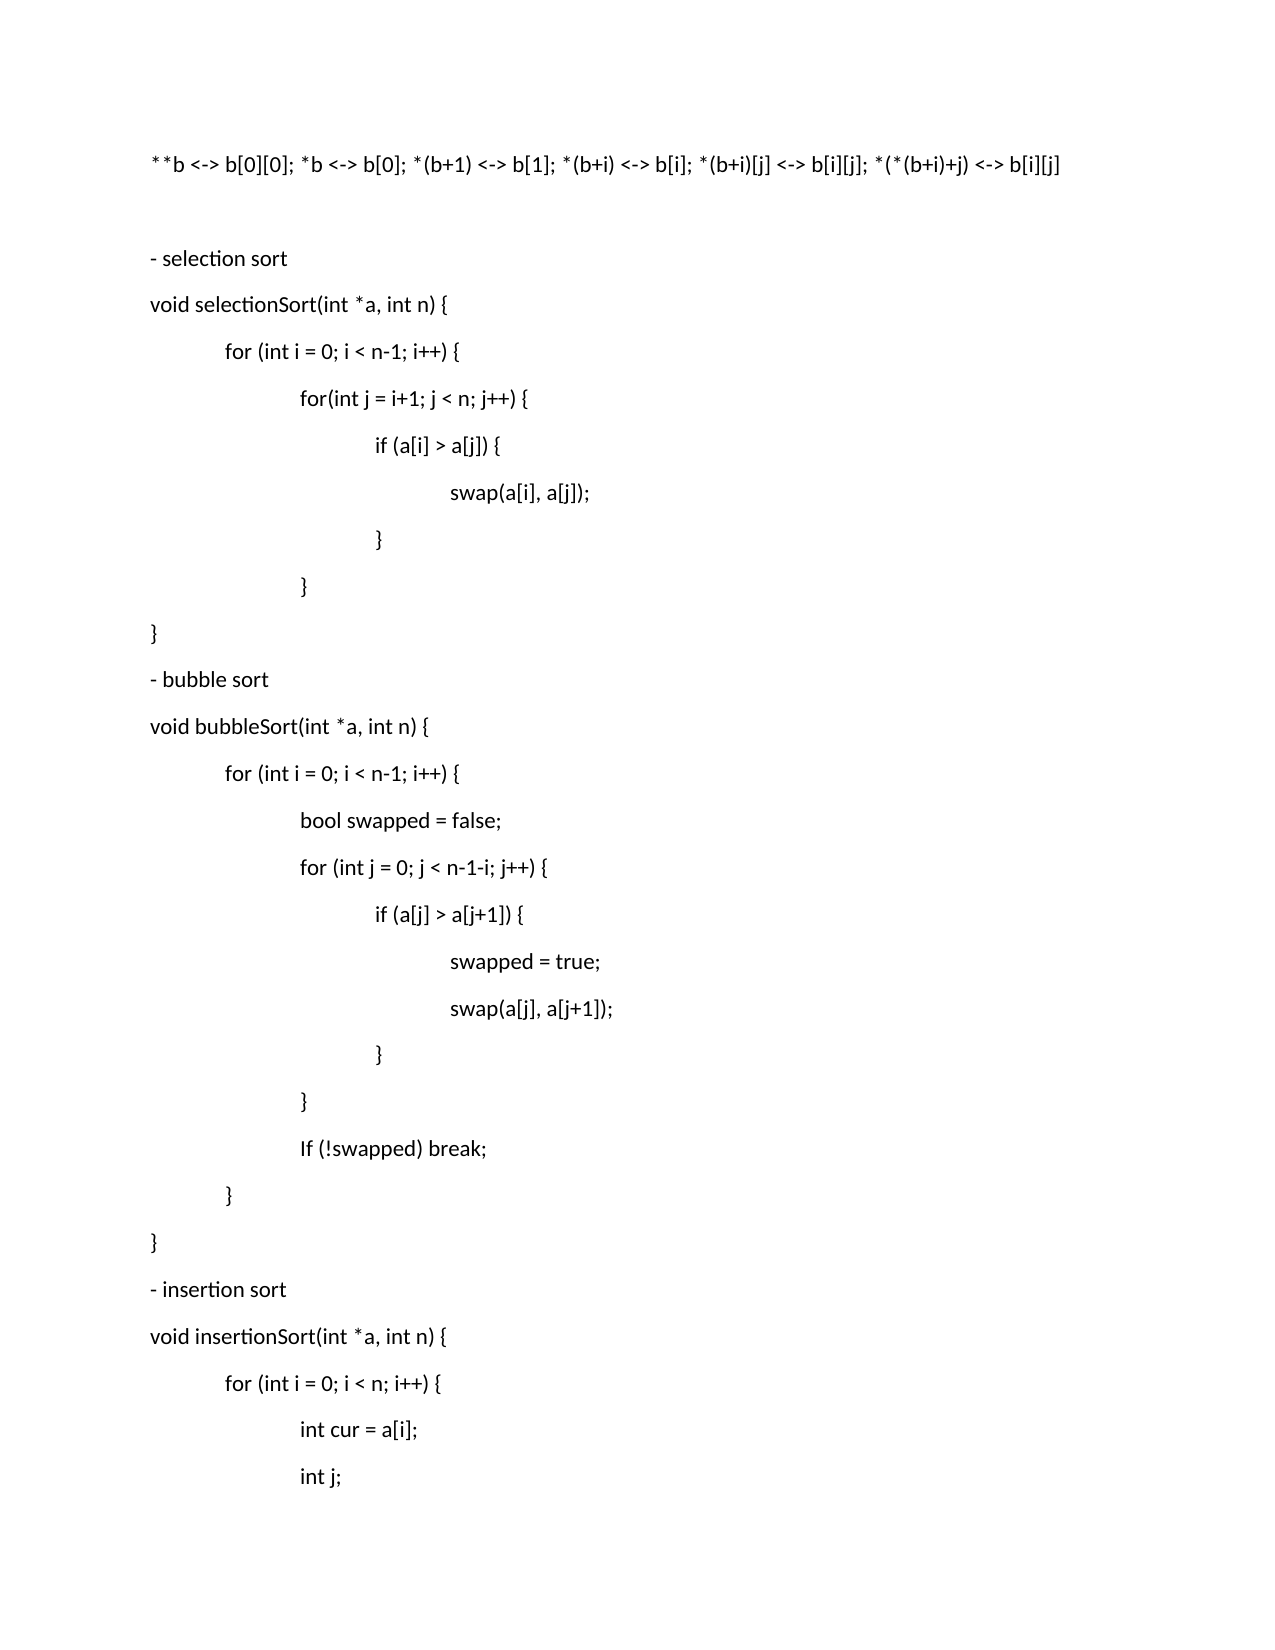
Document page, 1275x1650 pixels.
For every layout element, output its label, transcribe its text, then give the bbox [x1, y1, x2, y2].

text if (a[i] > a[j]) { [150, 431, 1125, 459]
text void selectionSort(int *a, int n) { [150, 291, 1125, 319]
text } [150, 525, 1125, 553]
text - selection sort [150, 244, 1125, 272]
text } [150, 1181, 1125, 1209]
text - bubble sort [150, 666, 1125, 694]
text } [150, 1228, 1125, 1256]
text int cur = a[i]; [150, 1416, 1125, 1444]
text int j; [150, 1462, 1125, 1491]
text for (int i = 0; i < n-1; i++) { [150, 337, 1125, 366]
text - insertion sort [150, 1275, 1125, 1303]
text If (!swapped) break; [150, 1134, 1125, 1162]
text swap(a[j], a[j+1]); [150, 994, 1125, 1022]
text for (int i = 0; i < n-1; i++) { [150, 759, 1125, 787]
text } [225, 572, 1125, 600]
text **b <-> b[0][0]; *b <-> b[0]; *(b+1) <-> b[1]; *(b+i) <-> b[i]; *(b+i)[j] <-> b[i][j]; *(*(b+i)+j) <-> b[i][j] [150, 150, 1125, 178]
text void insertionSort(int *a, int n) { [150, 1322, 1125, 1350]
text for (int j = 0; j < n-1-i; j++) { [150, 853, 1125, 881]
text } [150, 619, 1125, 647]
text if (a[j] > a[j+1]) { [150, 900, 1125, 928]
text for(int j = i+1; j < n; j++) { [150, 384, 1125, 412]
text bool swapped = false; [150, 806, 1125, 834]
text swapped = true; [150, 947, 1125, 975]
text } [150, 1087, 1125, 1116]
text void bubbleSort(int *a, int n) { [150, 712, 1125, 741]
text swap(a[i], a[j]); [150, 478, 1125, 506]
text } [150, 1041, 1125, 1069]
text for (int i = 0; i < n; i++) { [150, 1369, 1125, 1397]
